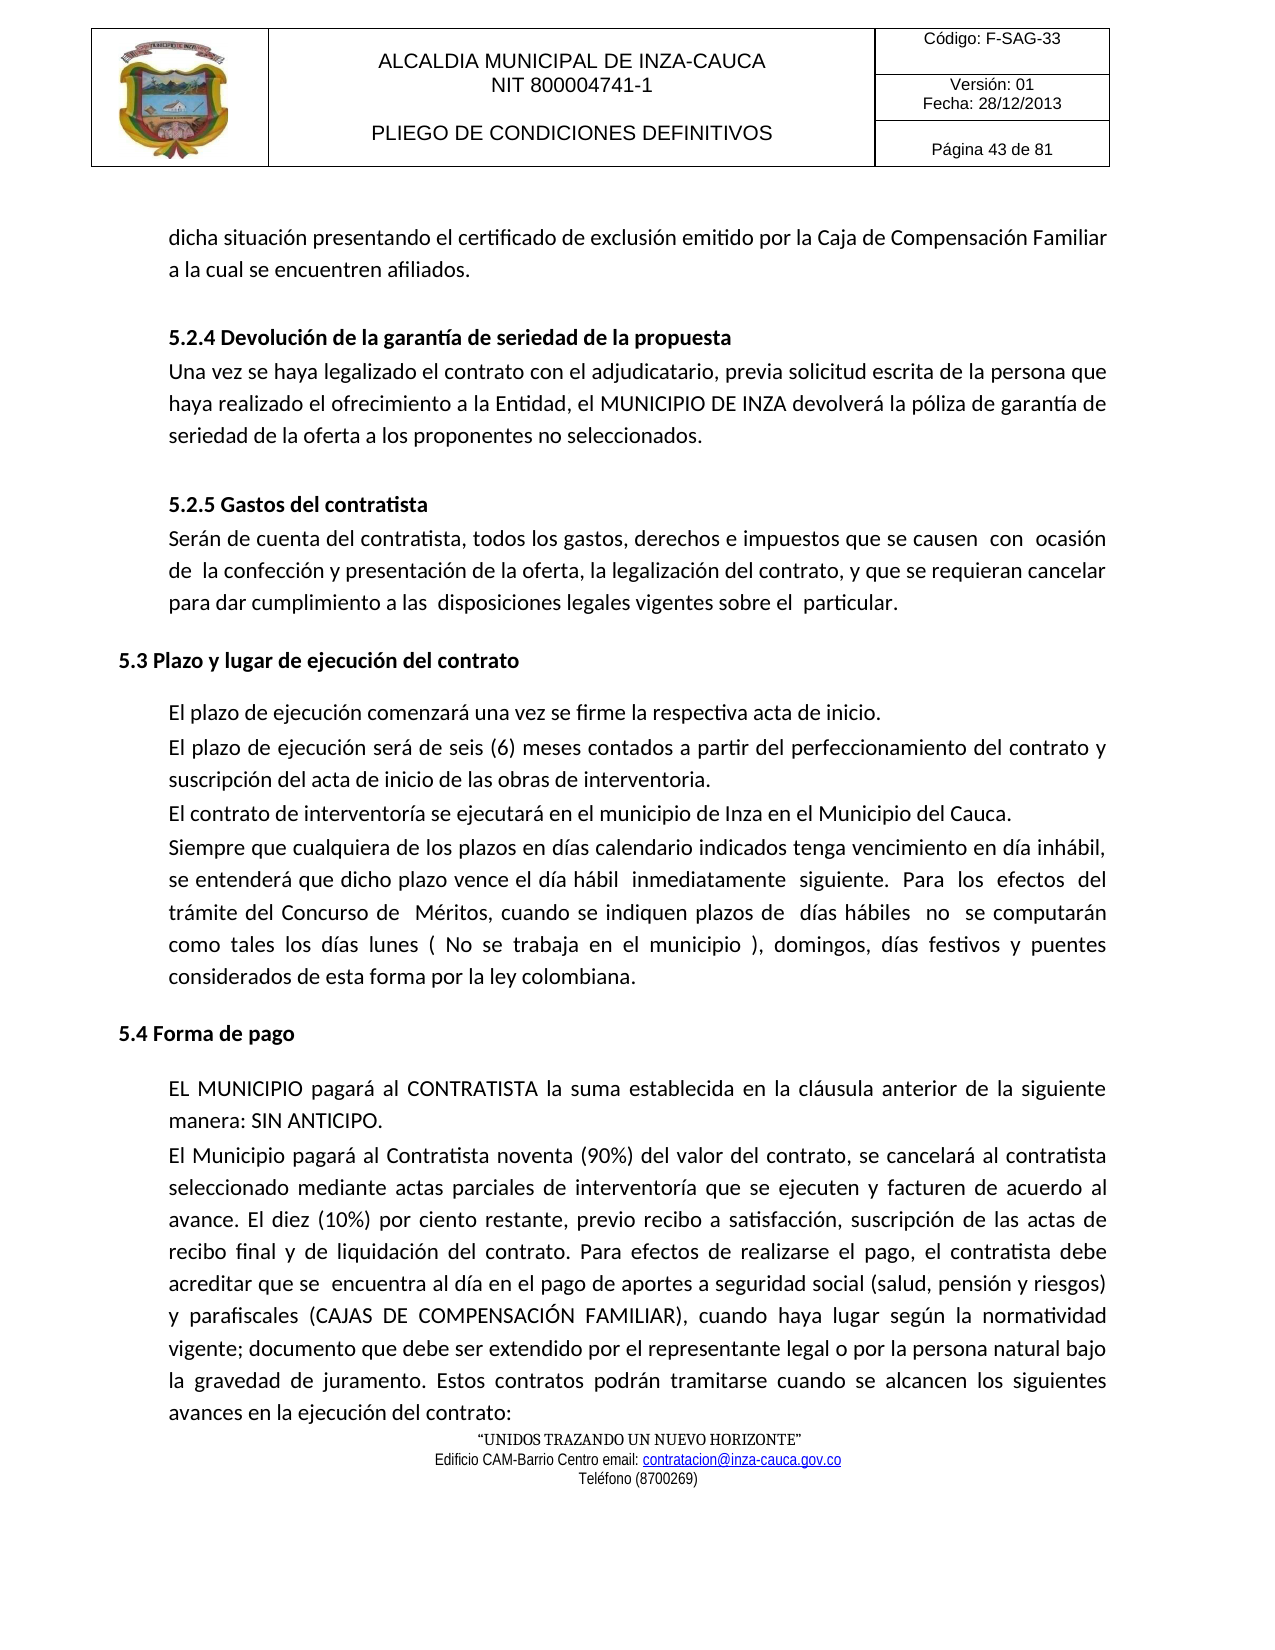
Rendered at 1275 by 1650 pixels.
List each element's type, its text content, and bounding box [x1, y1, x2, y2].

text El plazo de ejecución comenzará una vez se firme la respectiva acta de inicio. [168, 698, 1109, 727]
text El plazo de ejecución será de seis (6) meses contados a partir del perfeccionamiento del contrato y suscripción del acta de inicio de las obras de interventoria. [168, 733, 1109, 793]
text EL MUNICIPIO pagará al CONTRATISTA la suma establecida en la cláusula anterior de la siguiente manera: SIN ANTICIPO. [168, 1074, 1109, 1134]
subtitle Plazo y lugar de ejecución del contrato [118, 646, 1144, 674]
text Una vez se haya legalizado el contrato con el adjudicatario, previa solicitud escrita de la persona que haya realizado el ofrecimiento a la Entidad, el MUNICIPIO DE INZA devolverá la póliza de garantía de seriedad de la oferta a los proponentes no seleccionados. [168, 357, 1109, 450]
text Serán de cuenta del contratista, todos los gastos, derechos e impuestos que se causen con ocasión de la confección y presentación de la oferta, la legalización del contrato, y que se requieran cancelar para dar cumplimiento a las disposiciones legales vigentes sobre el particular. [168, 524, 1109, 617]
list Forma de pago [118, 1019, 1144, 1048]
text 5.2.5 Gastos del contratista [168, 490, 1109, 518]
text El contrato de interventoría se ejecutará en el municipio de Inza en el Municipio del Cauca. [168, 799, 1109, 827]
text 5.2.4 Devolución de la garantía de seriedad de la propuesta [168, 323, 1109, 351]
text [168, 223, 1109, 283]
text Siempre que cualquiera de los plazos en días calendario indicados tenga vencimiento en día inhábil, se entenderá que dicho plazo vence el día hábil inmediatamente siguiente. Para los efectos del trámite del Concurso de Méritos, cuando se indiquen plazos de días hábiles no se computarán como tales los días lunes ( No se trabaja en el municipio ), domingos, días festivos y puentes considerados de esta forma por la ley colombiana. [168, 833, 1109, 990]
text El Municipio pagará al Contratista noventa (90%) del valor del contrato, se cancelará al contratista seleccionado mediante actas parciales de interventoría que se ejecuten y facturen de acuerdo al avance. El diez (10%) por ciento restante, previo recibo a satisfacción, suscripción de las actas de recibo final y de liquidación del contrato. Para efectos de realizarse el pago, el contratista debe acreditar que se encuentra al día en el pago de aportes a seguridad social (salud, pensión y riesgos) y parafiscales (CAJAS DE COMPENSACIÓN FAMILIAR), cuando haya lugar según la normatividad vigente; documento que debe ser extendido por el representante legal o por la persona natural bajo la gravedad de juramento. Estos contratos podrán tramitarse cuando se alcancen los siguientes avances en la ejecución del contrato: [168, 1141, 1109, 1426]
